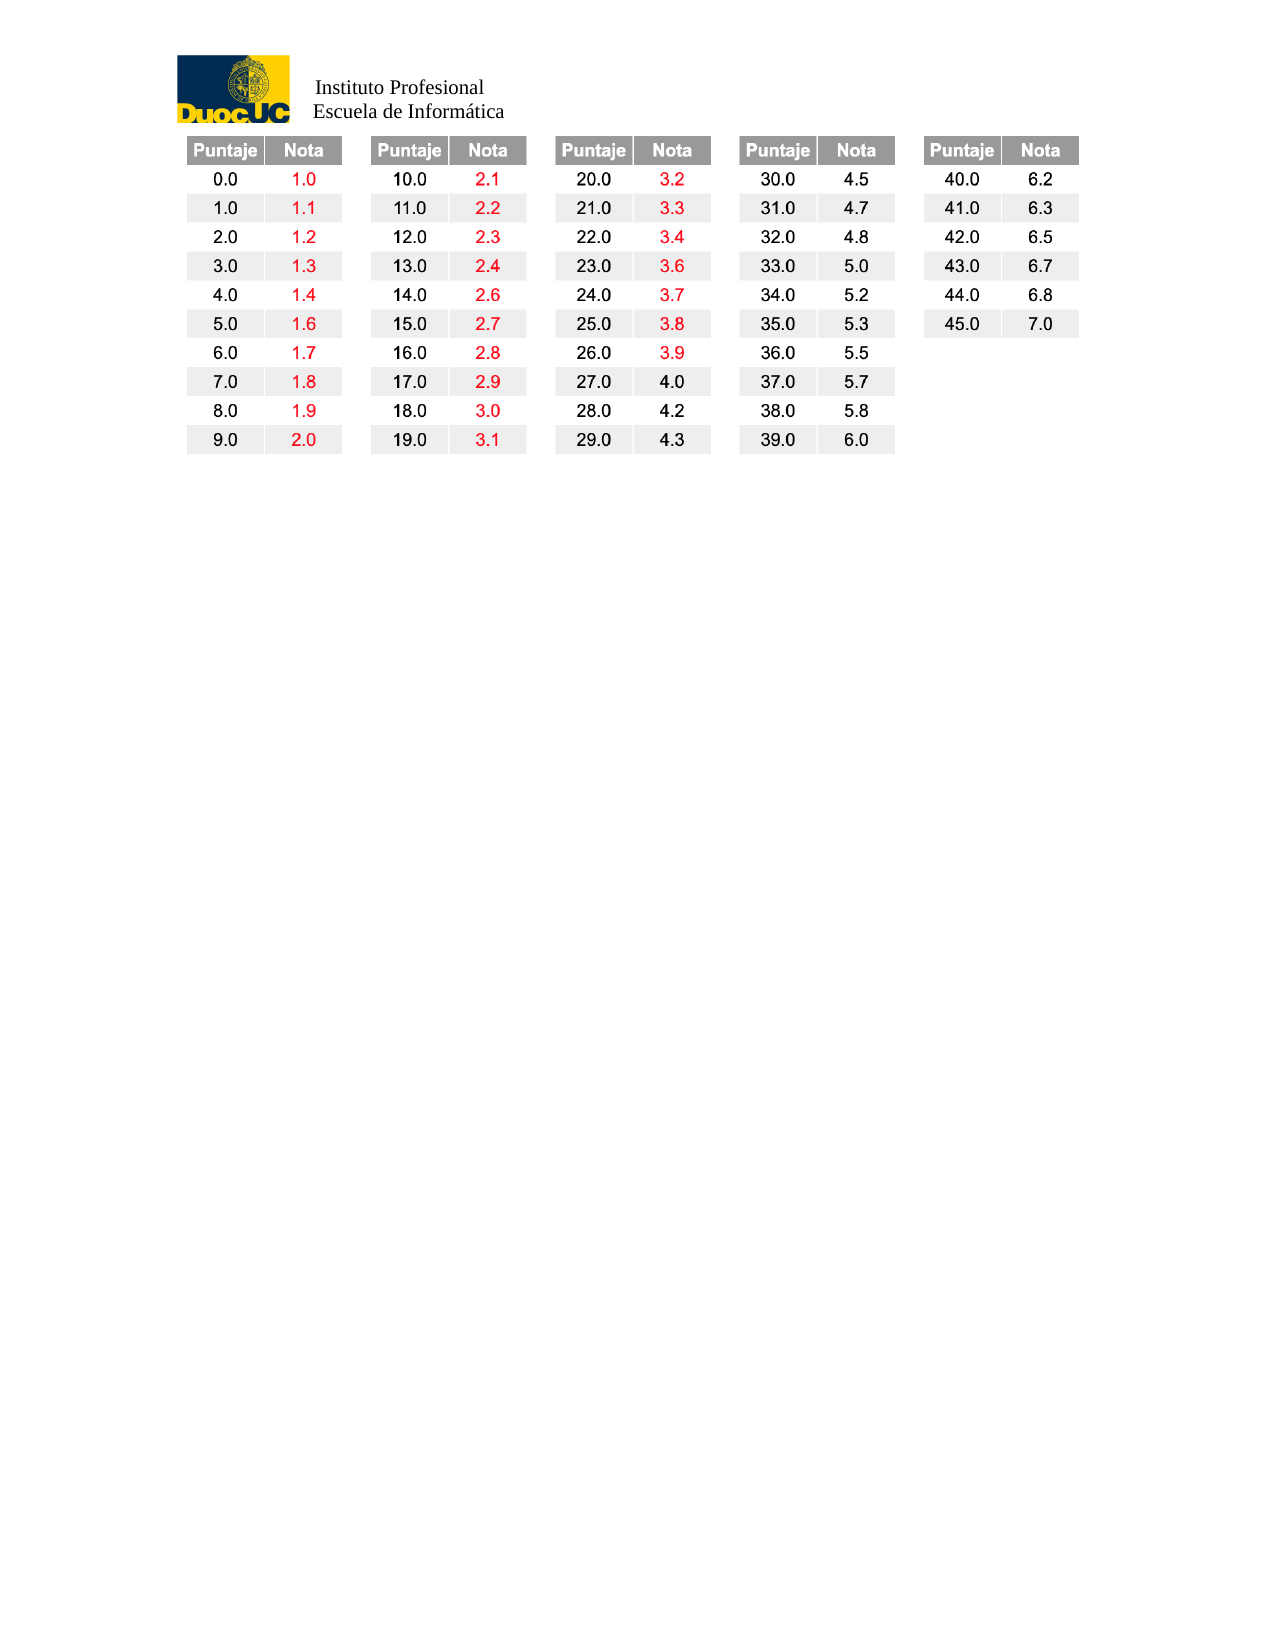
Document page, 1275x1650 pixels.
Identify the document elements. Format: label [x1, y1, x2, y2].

picture [177, 55, 1098, 473]
